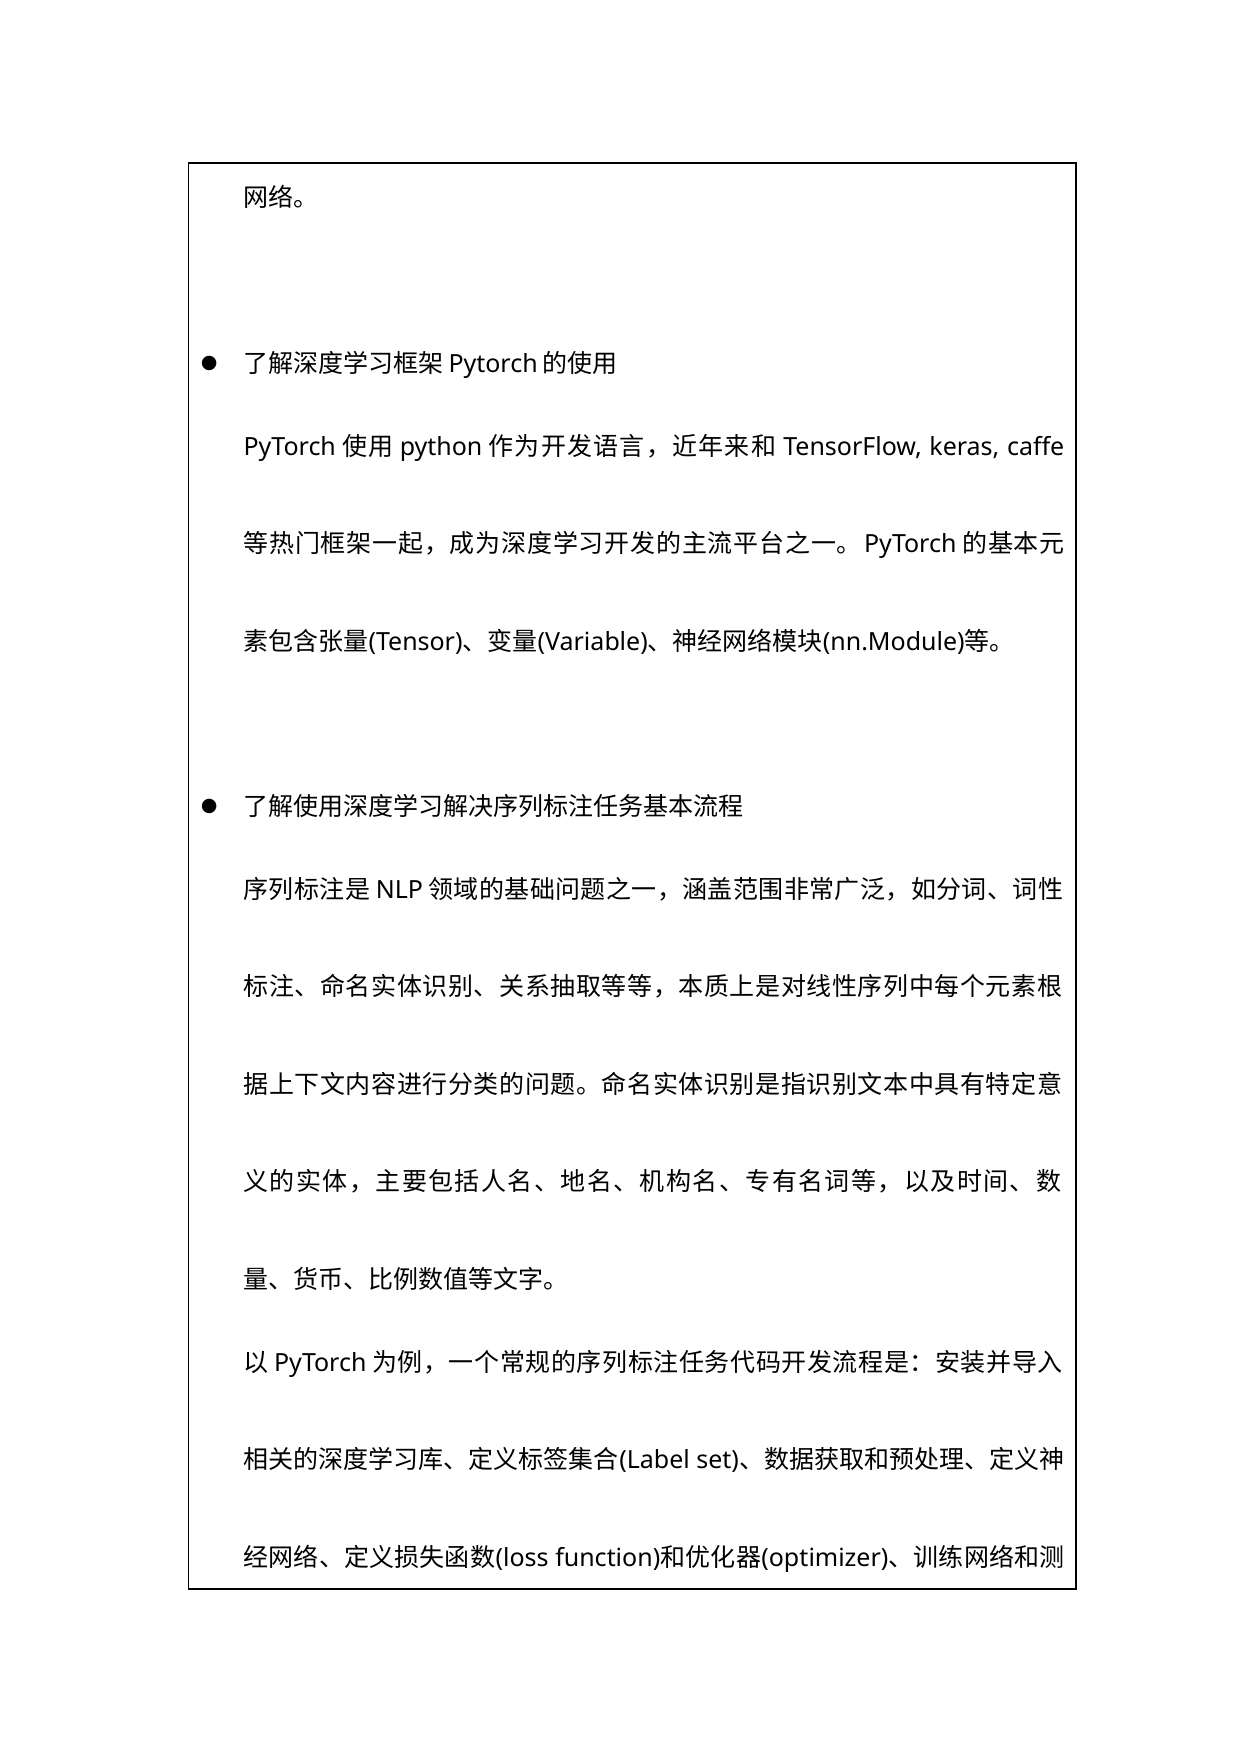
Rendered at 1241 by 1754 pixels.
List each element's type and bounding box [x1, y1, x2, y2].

table_cell [189, 164, 1075, 1588]
